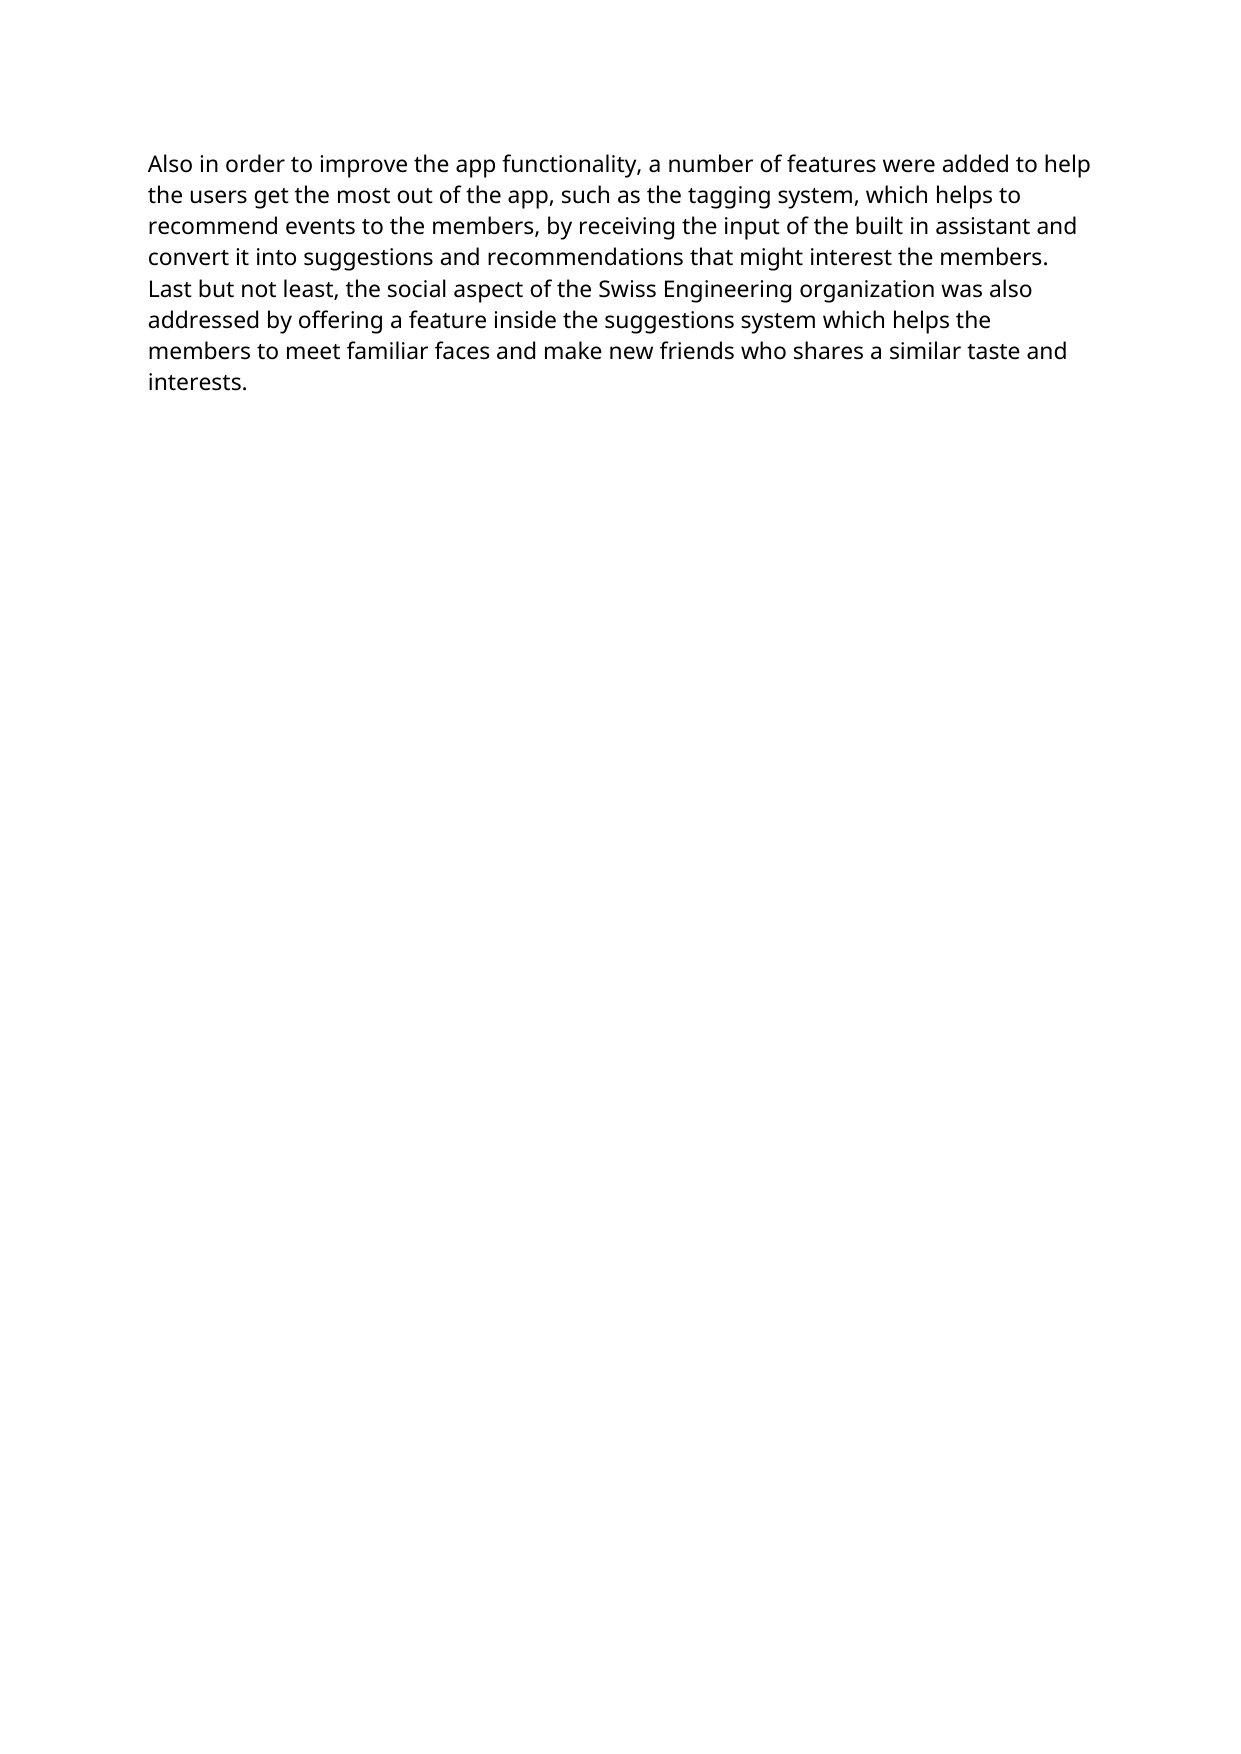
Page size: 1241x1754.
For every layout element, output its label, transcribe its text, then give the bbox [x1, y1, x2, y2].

text Also in order to improve the app functionality, a number of features were added to help the users get the most out of the app, such as the tagging system, which helps to recommend events to the members, by receiving the input of the built in assistant and convert it into suggestions and recommendations that might interest the members. [148, 148, 1093, 273]
text Last but not least, the social aspect of the Swiss Engineering organization was also addressed by offering a feature inside the suggestions system which helps the members to meet familiar faces and make new friends who shares a similar taste and interests. [148, 273, 1093, 398]
